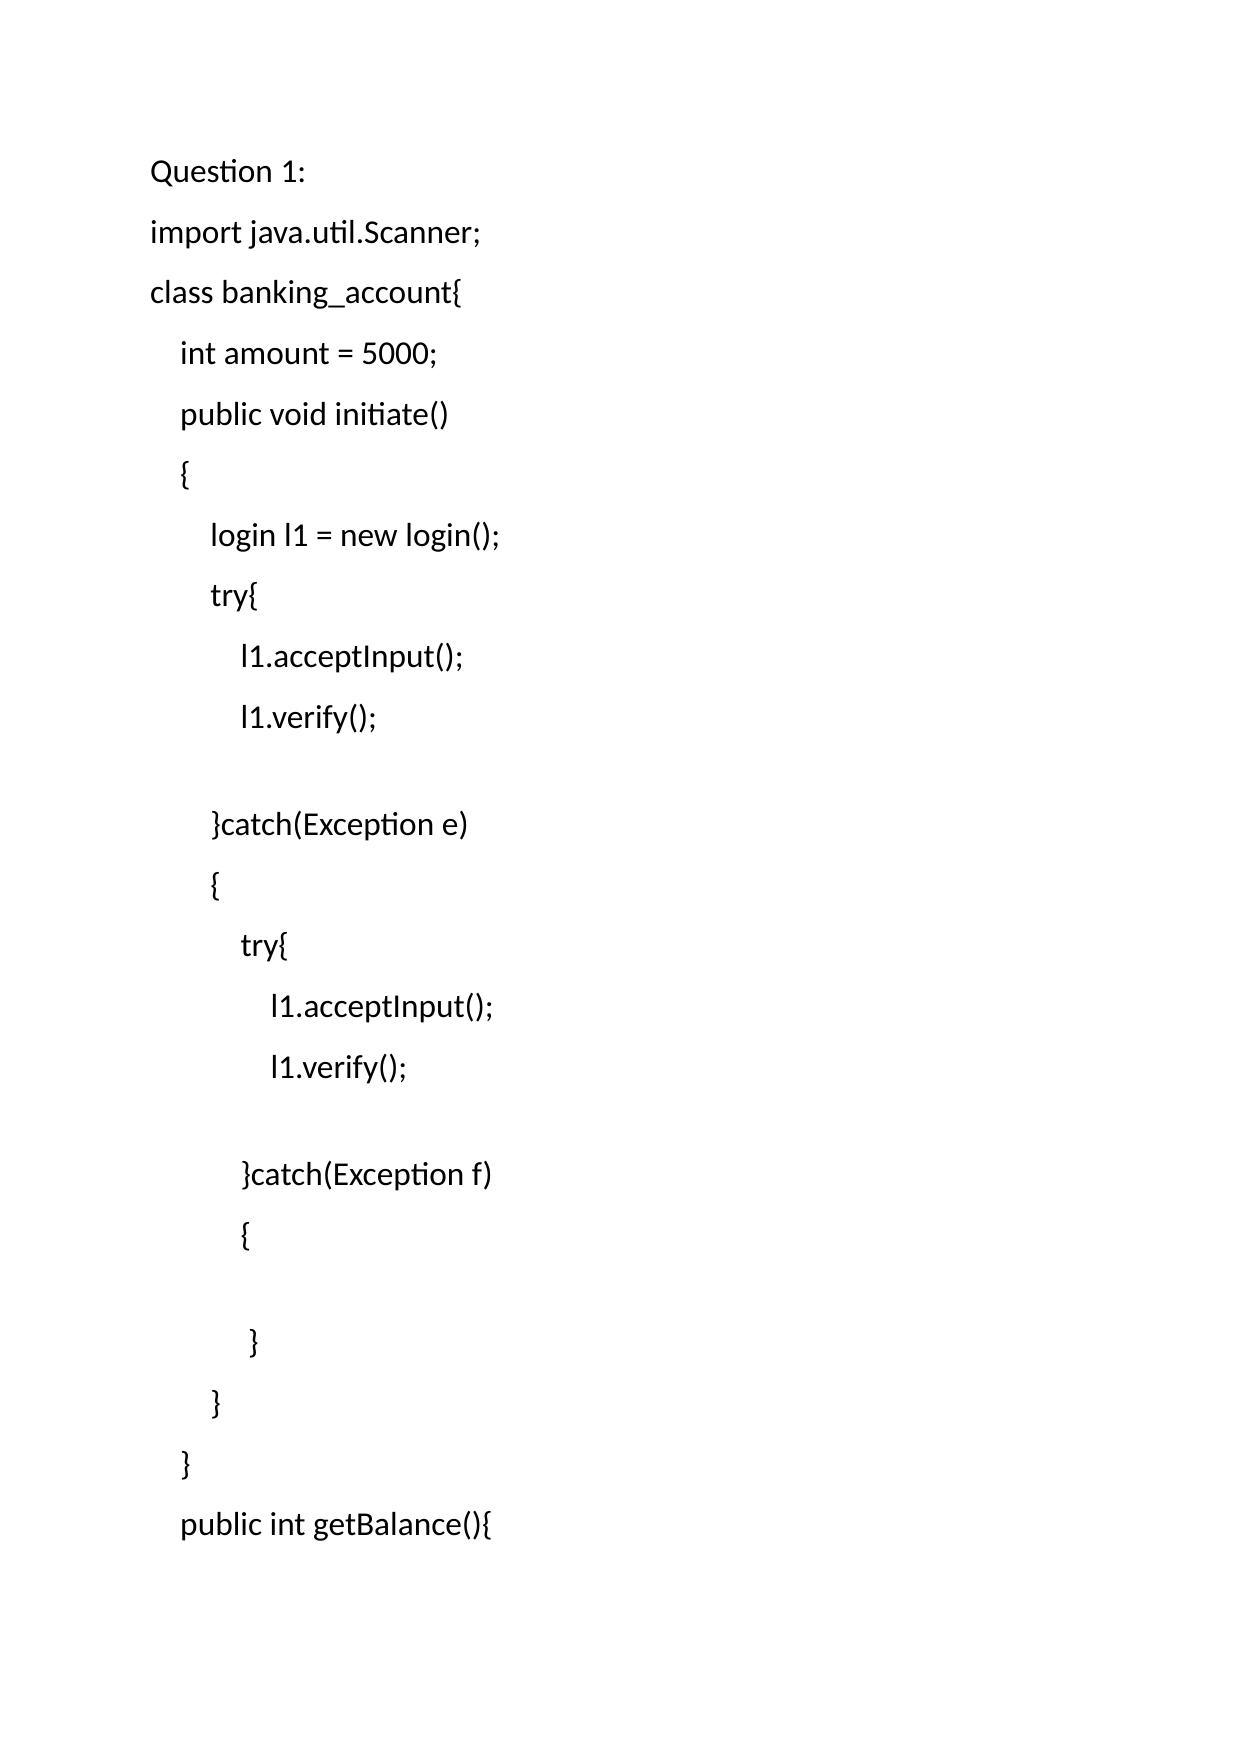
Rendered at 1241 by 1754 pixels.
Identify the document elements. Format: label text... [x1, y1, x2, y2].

text l1.acceptInput(); [150, 985, 1090, 1026]
text l1.verify(); [150, 1046, 1090, 1086]
text int amount = 5000; [150, 332, 1090, 373]
text } [150, 1382, 1090, 1423]
text try{ [150, 924, 1090, 965]
text public int getBalance(){ [150, 1503, 1090, 1544]
text { [150, 453, 1090, 494]
text }catch(Exception f) [150, 1153, 1090, 1194]
text { [150, 1214, 1090, 1254]
text l1.verify(); [150, 696, 1090, 736]
text Question 1: [150, 150, 1090, 191]
text l1.acceptInput(); [150, 635, 1090, 676]
text login l1 = new login(); [150, 514, 1090, 554]
text public void initiate() [150, 392, 1090, 433]
text try{ [150, 574, 1090, 615]
text { [150, 864, 1090, 904]
text }catch(Exception e) [150, 803, 1090, 844]
text import java.util.Scanner; [150, 211, 1090, 251]
text } [150, 1442, 1090, 1483]
text } [150, 1321, 1090, 1362]
text class banking_account{ [150, 271, 1090, 312]
